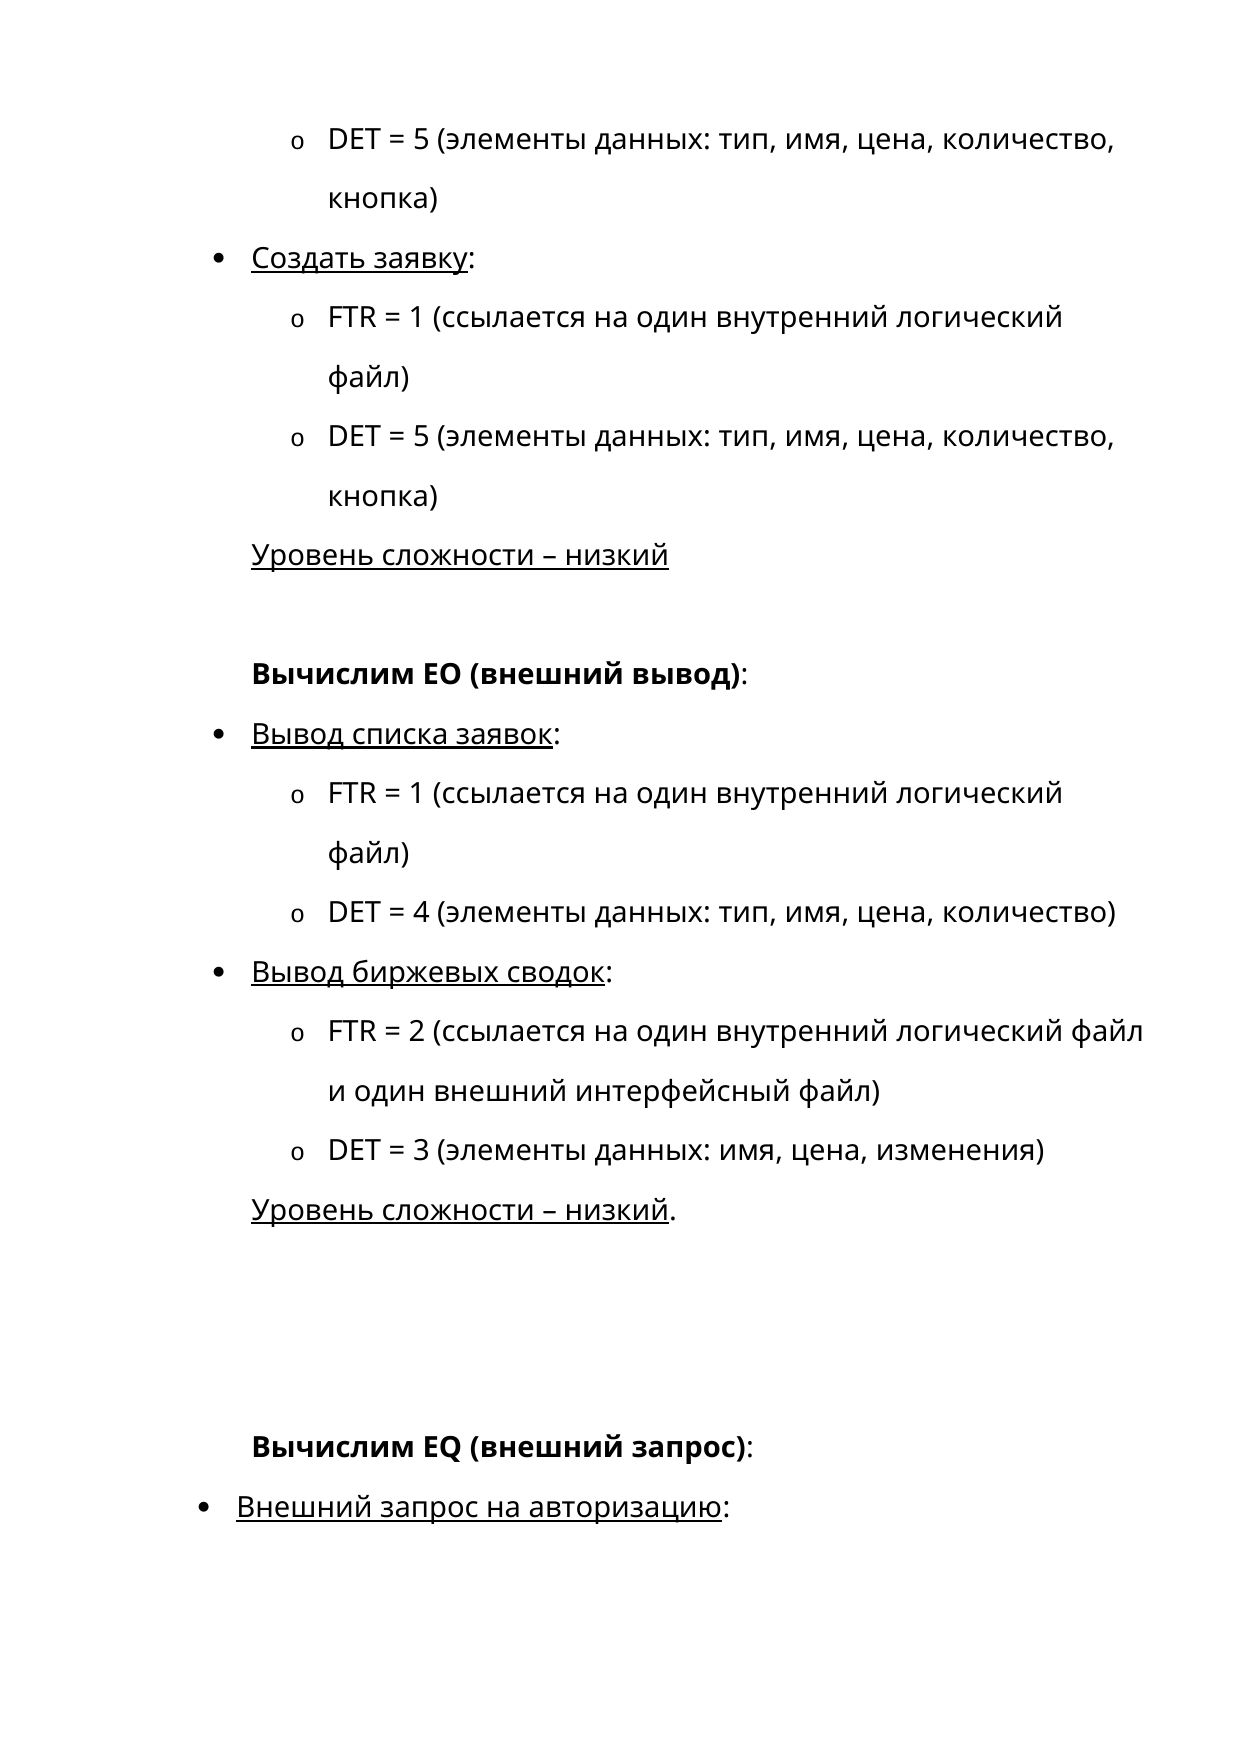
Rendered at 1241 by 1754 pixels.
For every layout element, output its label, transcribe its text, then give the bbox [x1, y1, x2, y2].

text Уровень сложности – низкий. [177, 1189, 1152, 1228]
list Вывод списка заявок: [213, 713, 1152, 753]
list FTR = 1 (ссылается на один внутренний логический файл) [290, 772, 1152, 872]
list DET = 4 (элементы данных: тип, имя, цена, количество) [290, 891, 1152, 931]
list Внешний запрос на авторизацию: [199, 1486, 1152, 1526]
text Уровень сложности – низкий [177, 534, 1152, 574]
list DET = 3 (элементы данных: имя, цена, изменения) [290, 1129, 1152, 1169]
list FTR = 2 (ссылается на один внутренний логический файл и один внешний интерфейсный файл) [290, 1010, 1152, 1109]
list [290, 118, 1152, 217]
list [290, 416, 1152, 515]
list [290, 297, 1152, 396]
list Вывод биржевых сводок: [213, 951, 1152, 991]
text Вычислим EO (внешний вывод): [177, 653, 1152, 693]
list Создать заявку: [213, 237, 1152, 277]
text Вычислим EQ (внешний запрос): [177, 1427, 1152, 1466]
